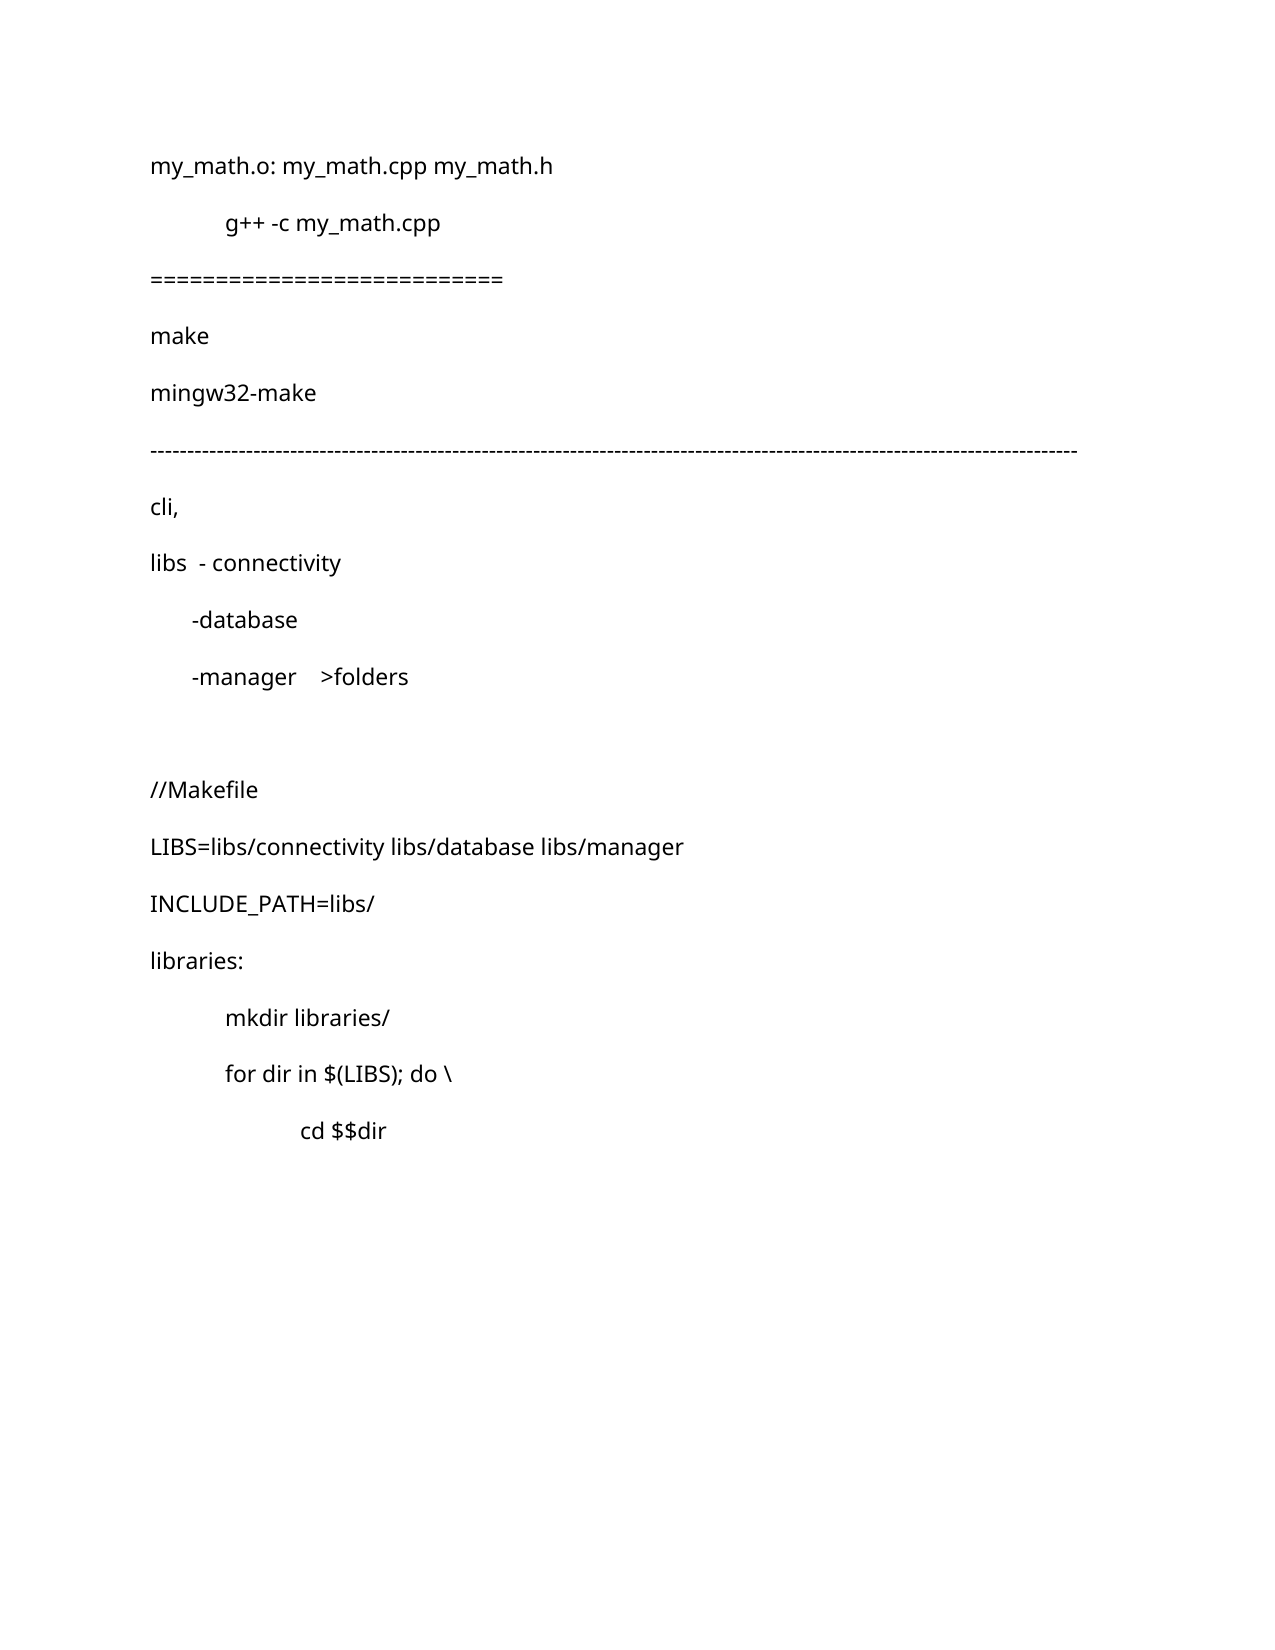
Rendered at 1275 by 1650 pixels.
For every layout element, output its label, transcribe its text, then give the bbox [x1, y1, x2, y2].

text =========================== [150, 263, 1125, 295]
text libraries: [150, 945, 1125, 976]
text my_math.o: my_math.cpp my_math.h [150, 150, 1125, 181]
text for dir in $(LIBS); do \ [150, 1058, 1125, 1089]
text //Makefile [150, 774, 1125, 806]
text g++ -c my_math.cpp [150, 207, 1125, 238]
text mkdir libraries/ [150, 1002, 1125, 1033]
text LIBS=libs/connectivity libs/database libs/manager [150, 831, 1125, 862]
text -manager >folders [150, 661, 1125, 692]
text mingw32-make [150, 377, 1125, 408]
text INCLUDE_PATH=libs/ [150, 888, 1125, 919]
text libs - connectivity [150, 547, 1125, 579]
text ------------------------------------------------------------------------------------------------------------------------------ [150, 434, 1125, 465]
text -database [150, 604, 1125, 635]
text cli, [150, 491, 1125, 522]
text cd $$dir [150, 1115, 1125, 1146]
text make [150, 320, 1125, 352]
